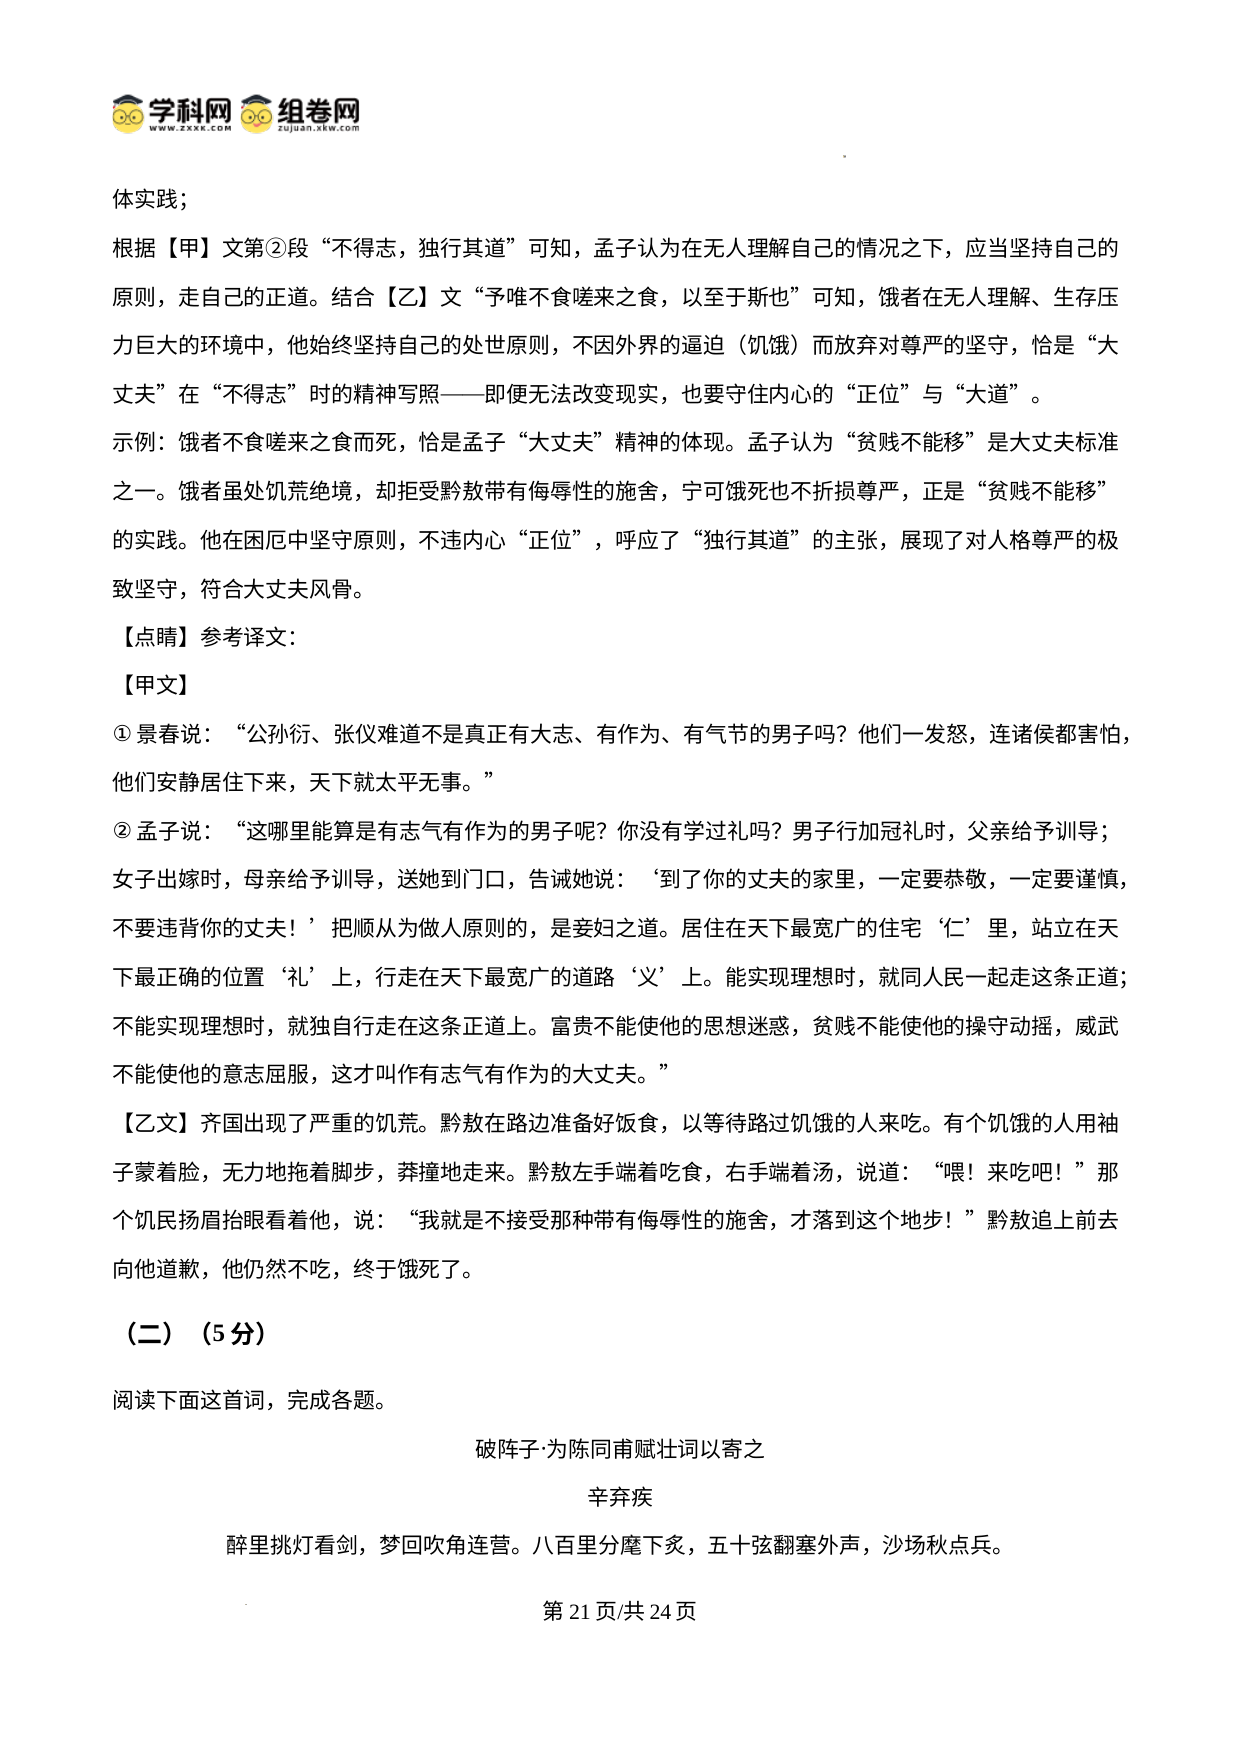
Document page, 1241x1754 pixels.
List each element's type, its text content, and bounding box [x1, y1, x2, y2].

picture [112, 90, 231, 138]
text 根据【甲】文第②段“不得志，独行其道”可知，孟子认为在无人理解自己的情况之下，应当坚持自己的原则，走自己的正道。结合【乙】文“予唯不食嗟来之食，以至于斯也”可知，饿者在无人理解、生存压力巨大的环境中，他始终坚持自己的处世原则，不因外界的逼迫（饥饿）而放弃对尊严的坚守，恰是“大丈夫”在“不得志”时的精神写照——即便无法改变现实，也要守住内心的“正位”与“大道”。 [112, 230, 1128, 409]
text 【点睛】参考译文： [112, 619, 1128, 652]
text 醉里挑灯看剑，梦回吹角连营。八百里分麾下炙，五十弦翻塞外声，沙场秋点兵。 [112, 1528, 1128, 1561]
text ②孟子说：“这哪里能算是有志气有作为的男子呢？你没有学过礼吗？男子行加冠礼时，父亲给予训导；女子出嫁时，母亲给予训导，送她到门口，告诫她说：‘到了你的丈夫的家里，一定要恭敬，一定要谨慎，不要违背你的丈夫！’把顺从为做人原则的，是妾妇之道。居住在天下最宽广的住宅‘仁’里，站立在天下最正确的位置‘礼’上，行走在天下最宽广的道路‘义’上。能实现理想时，就同人民一起走这条正道；不能实现理想时，就独自行走在这条正道上。富贵不能使他的思想迷惑，贫贱不能使他的操守动摇，威武不能使他的意志屈服，这才叫作有志气有作为的大丈夫。” [112, 813, 1128, 1089]
text 破阵子·为陈同甫赋壮词以寄之 [112, 1431, 1128, 1464]
text 【乙文】齐国出现了严重的饥荒。黔敖在路边准备好饭食，以等待路过饥饿的人来吃。有个饥饿的人用袖子蒙着脸，无力地拖着脚步，莽撞地走来。黔敖左手端着吃食，右手端着汤，说道：“喂！来吃吧！”那个饥民扬眉抬眼看着他，说：“我就是不接受那种带有侮辱性的施舍，才落到这个地步！”黔敖追上前去向他道歉，他仍然不吃，终于饿死了。 [112, 1105, 1128, 1284]
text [112, 182, 1128, 214]
text 示例：饿者不食嗟来之食而死，恰是孟子“大丈夫”精神的体现。孟子认为“贫贱不能移”是大丈夫标准之一。饿者虽处饥荒绝境，却拒受黔敖带有侮辱性的施舍，宁可饿死也不折损尊严，正是“贫贱不能移”的实践。他在困厄中坚守原则，不违内心“正位”，呼应了“独行其道”的主张，展现了对人格尊严的极致坚守，符合大丈夫风骨。 [112, 425, 1128, 604]
picture [240, 90, 360, 138]
text 阅读下面这首词，完成各题。 [112, 1383, 1128, 1416]
text 辛弃疾 [112, 1480, 1128, 1512]
text （二）（5分） [112, 1300, 1128, 1365]
text ①景春说：“公孙衍、张仪难道不是真正有大志、有作为、有气节的男子吗？他们一发怒，连诸侯都害怕，他们安静居住下来，天下就太平无事。” [112, 716, 1128, 797]
text 【甲文】 [112, 668, 1128, 700]
